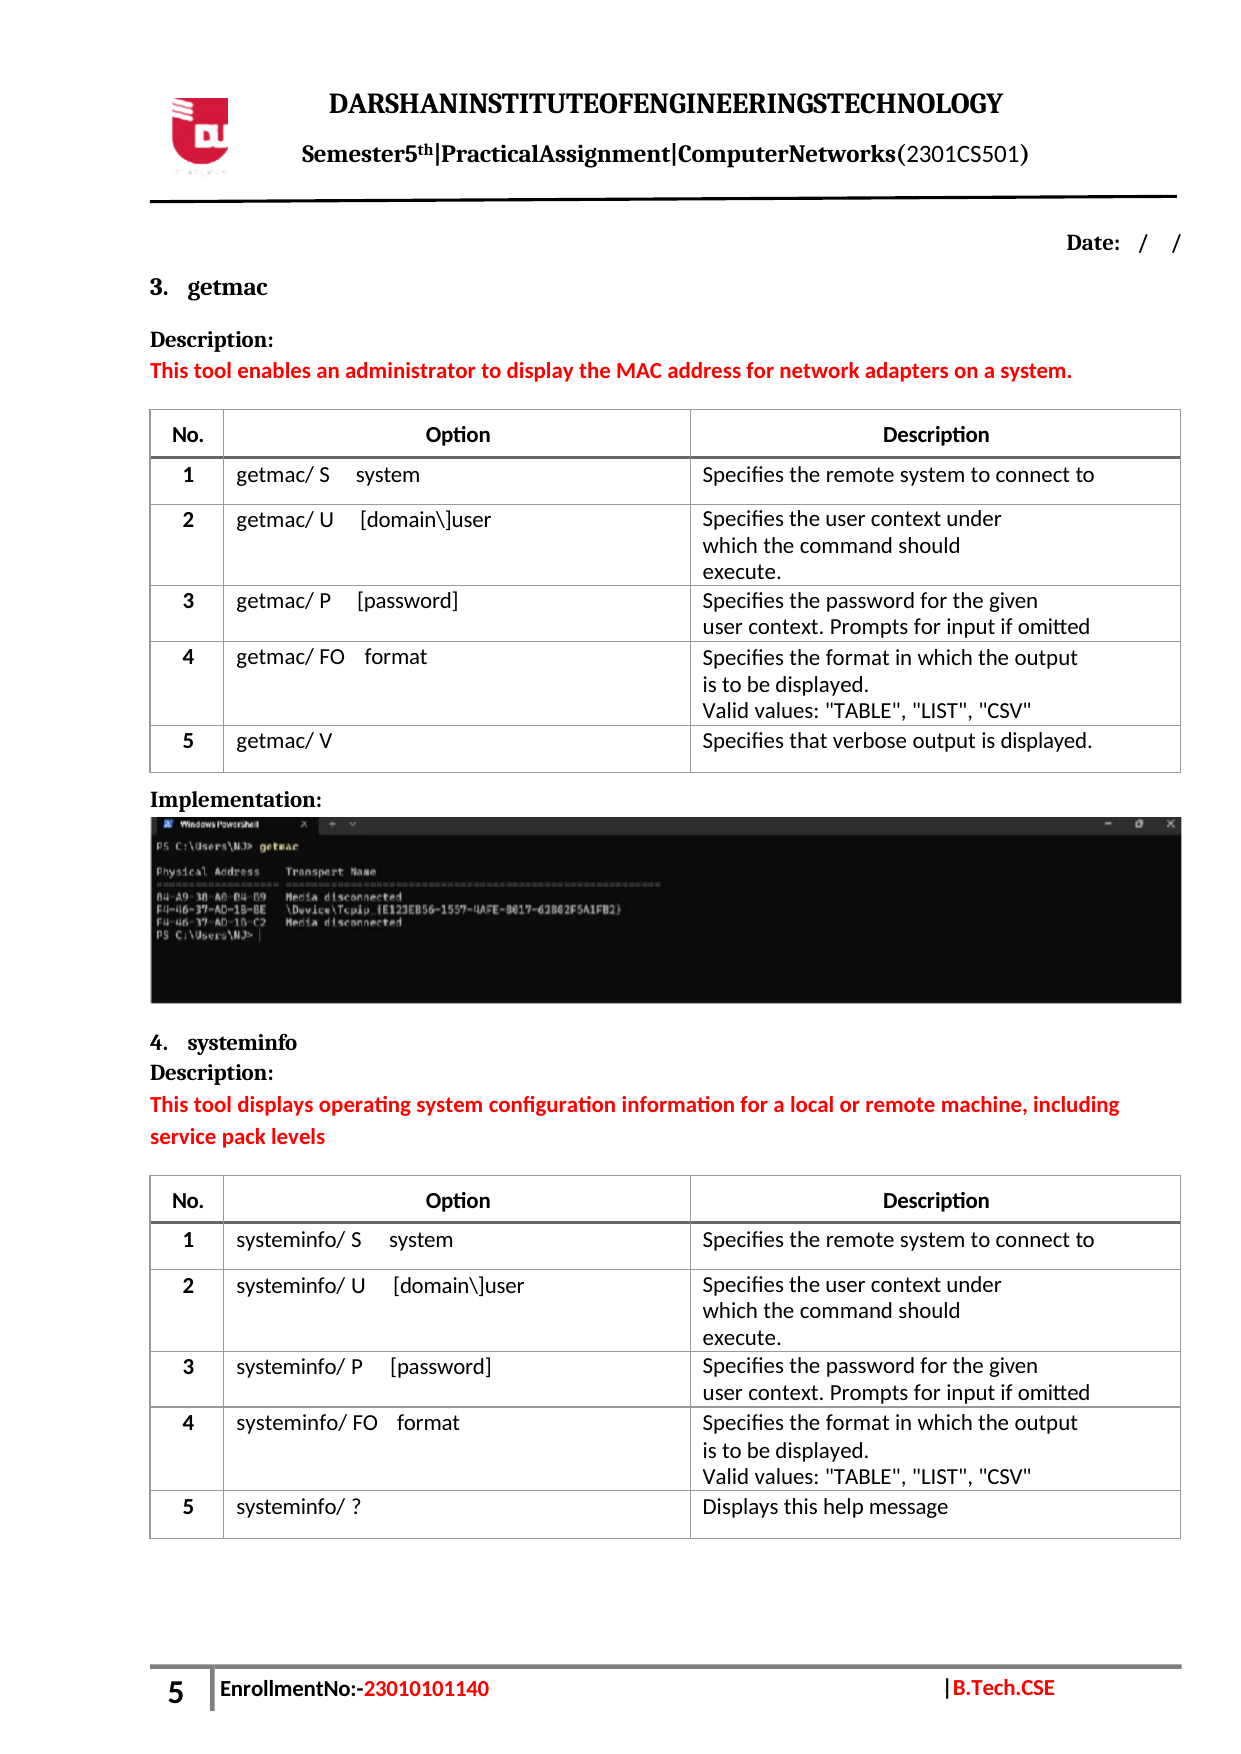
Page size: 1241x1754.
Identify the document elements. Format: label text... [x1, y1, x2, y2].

table_header No. [151, 1176, 223, 1221]
text This tool enables an administrator to display the MAC address for network adapters on a system. [150, 357, 1196, 385]
table_cell Specifies the user context under which the command should execute. [691, 1270, 1180, 1351]
table_cell 3 [151, 1352, 223, 1406]
table_cell systeminfo/ S system [224, 1224, 690, 1269]
table_cell getmac/ P [password] [224, 586, 690, 641]
table_cell 3 [151, 586, 223, 641]
table_header Option [224, 410, 690, 456]
table_cell 5 [151, 726, 223, 772]
table_cell systeminfo/ ? [224, 1491, 690, 1537]
table_cell Specifies the format in which the output is to be displayed. Valid values: "TABLE", "LIST", "CSV" [691, 1408, 1180, 1490]
table_cell 2 [151, 1270, 223, 1351]
table_cell Displays this help message [691, 1491, 1180, 1537]
table_cell 2 [151, 505, 223, 585]
text This tool displays operating system configuration information for a local or remote machine, including service pack levels [150, 1090, 1171, 1150]
table_cell getmac/ V [224, 726, 690, 772]
table_header Description [691, 1176, 1180, 1221]
table_cell systeminfo/ P [password] [224, 1352, 690, 1406]
list systeminfo Description: [150, 1030, 301, 1086]
picture [150, 817, 1182, 1004]
table_cell Specifies the remote system to connect to [691, 459, 1180, 504]
table_header Description [691, 410, 1180, 456]
table_cell Specifies the user context under which the command should execute. [691, 505, 1180, 585]
table_cell 1 [151, 1224, 223, 1269]
text Date: / / [148, 230, 1182, 256]
table_cell Specifies the password for the given user context. Prompts for input if omitted [691, 586, 1180, 641]
table_cell Specifies that verbose output is displayed. [691, 726, 1180, 772]
table_cell systeminfo/ FO format [224, 1408, 690, 1490]
table_cell 4 [151, 1408, 223, 1490]
table_header Option [224, 1176, 690, 1221]
table_cell Specifies the password for the given user context. Prompts for input if omitted [691, 1352, 1180, 1406]
table_cell Specifies the format in which the output is to be displayed. Valid values: "TABLE", "LIST", "CSV" [691, 642, 1180, 725]
table_cell 1 [151, 459, 223, 504]
text Implementation: [150, 787, 1196, 813]
table_cell getmac/ U [domain\]user [224, 505, 690, 585]
table_cell 4 [151, 642, 223, 725]
table_cell systeminfo/ U [domain\]user [224, 1270, 690, 1351]
table_cell 5 [151, 1491, 223, 1537]
table_header No. [151, 410, 223, 456]
table_cell getmac/ S system [224, 459, 690, 504]
picture [171, 98, 228, 177]
table_cell getmac/ FO format [224, 642, 690, 725]
text Description: [150, 327, 1196, 353]
table_cell Specifies the remote system to connect to [691, 1224, 1180, 1269]
subtitle getmac [150, 273, 1196, 301]
